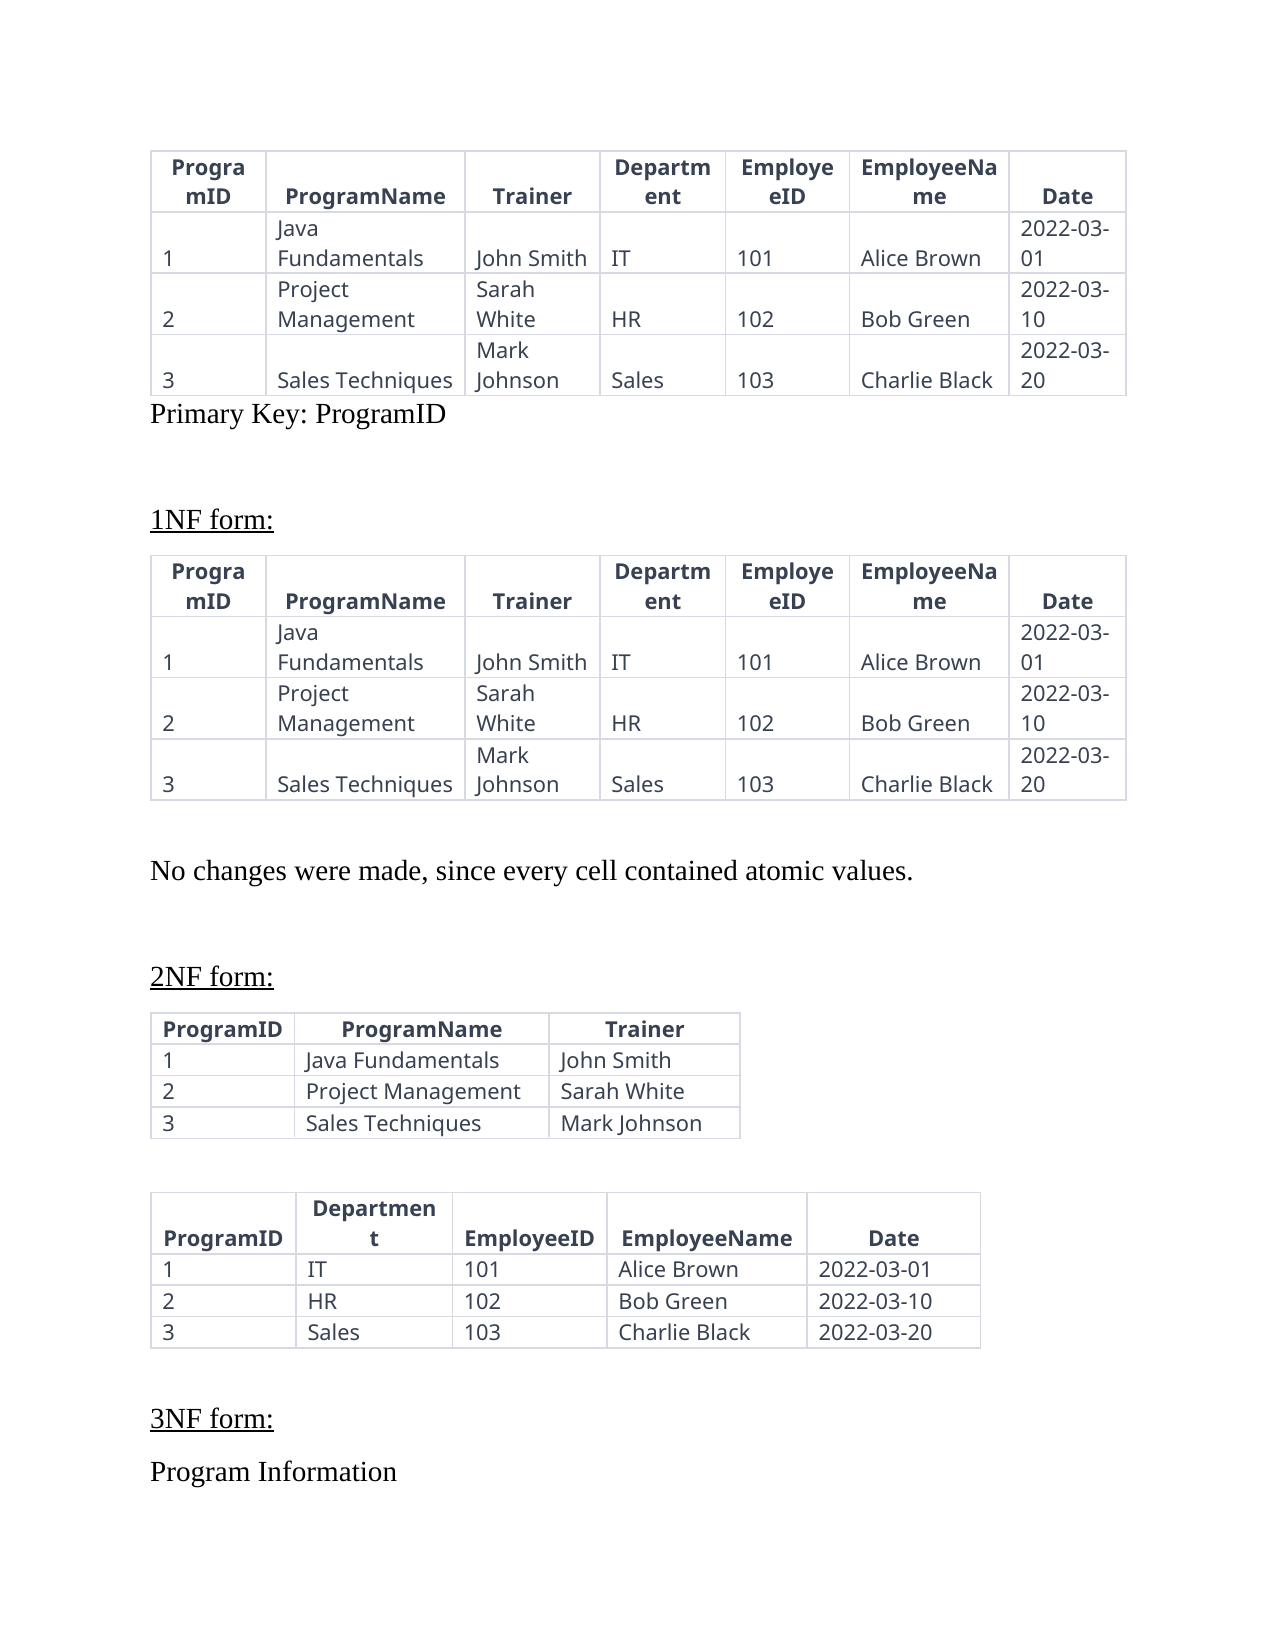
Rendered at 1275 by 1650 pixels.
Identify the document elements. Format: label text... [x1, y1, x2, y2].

table_header EmployeeID [726, 556, 849, 616]
table_cell 2022-03-10 [1010, 274, 1125, 333]
table_cell Project Management [295, 1076, 548, 1106]
table_cell Charlie Black [850, 335, 1008, 394]
table_cell Mark Johnson [466, 335, 599, 394]
table_cell IT [601, 213, 725, 272]
table_cell Java Fundamentals [267, 617, 464, 677]
table_cell Project Management [267, 274, 464, 333]
table_cell Mark Johnson [550, 1108, 739, 1137]
table_cell 2022-03-10 [1010, 678, 1125, 738]
table_cell 2022-03-20 [1010, 740, 1125, 799]
table_cell Sales [601, 335, 725, 394]
table_cell Sales [601, 740, 725, 799]
table_cell Alice Brown [850, 617, 1008, 677]
table_cell John Smith [550, 1045, 739, 1075]
table_header Department [601, 152, 725, 211]
table_header Trainer [466, 556, 599, 616]
table_cell 2 [152, 678, 265, 738]
table_cell Sales Techniques [267, 335, 464, 394]
table_cell Alice Brown [608, 1255, 806, 1284]
table_cell 2022-03-01 [1010, 617, 1125, 677]
table_cell 1 [152, 1255, 295, 1284]
table_cell 1 [152, 617, 265, 677]
table_cell 1 [152, 1045, 294, 1075]
table_cell Java Fundamentals [295, 1045, 548, 1075]
table_cell IT [601, 617, 725, 677]
table_cell 103 [726, 335, 849, 394]
table_cell 1 [152, 213, 265, 272]
table_cell 102 [726, 274, 849, 333]
table_cell 2022-03-01 [1010, 213, 1125, 272]
text Program Information [150, 1454, 1125, 1488]
table_cell 102 [453, 1286, 606, 1316]
table_header Trainer [550, 1014, 739, 1043]
table_header EmployeeID [453, 1193, 606, 1253]
table_header EmployeeID [726, 152, 849, 211]
table_cell Bob Green [608, 1286, 806, 1316]
table_cell 3 [152, 335, 265, 394]
table_cell 2 [152, 1286, 295, 1316]
table_header Date [808, 1193, 980, 1253]
table_cell Sales Techniques [267, 740, 464, 799]
table_header EmployeeName [850, 152, 1008, 211]
table_cell Sarah White [466, 678, 599, 738]
table_cell 103 [726, 740, 849, 799]
table_cell Java Fundamentals [267, 213, 464, 272]
table_header ProgramID [152, 1014, 294, 1043]
table_cell John Smith [466, 213, 599, 272]
table_cell 2022-03-20 [808, 1317, 980, 1347]
table_cell 2 [152, 274, 265, 333]
table_cell 3 [152, 740, 265, 799]
text 1NF form: [150, 502, 1125, 535]
table_header Date [1010, 152, 1125, 211]
table_cell 101 [726, 617, 849, 677]
table_cell HR [297, 1286, 452, 1316]
table_cell IT [297, 1255, 452, 1284]
table_cell 103 [453, 1317, 606, 1347]
text 3NF form: [150, 1401, 1125, 1435]
table_cell Charlie Black [608, 1317, 806, 1347]
table_header EmployeeName [850, 556, 1008, 616]
table_cell 3 [152, 1108, 294, 1137]
table_cell 101 [726, 213, 849, 272]
table_cell 101 [453, 1255, 606, 1284]
table_cell 2022-03-20 [1010, 335, 1125, 394]
table_header ProgramID [152, 556, 265, 616]
table_cell Sarah White [550, 1076, 739, 1106]
table_cell 2022-03-01 [808, 1255, 980, 1284]
table_cell John Smith [466, 617, 599, 677]
table_cell Sarah White [466, 274, 599, 333]
text Primary Key: ProgramID [150, 396, 1125, 430]
table_cell Bob Green [850, 678, 1008, 738]
text No changes were made, since every cell contained atomic values. [150, 853, 1125, 887]
table_header ProgramName [295, 1014, 548, 1043]
table_cell Sales [297, 1317, 452, 1347]
table_cell 3 [152, 1317, 295, 1347]
table_cell 2022-03-10 [808, 1286, 980, 1316]
table_cell Bob Green [850, 274, 1008, 333]
table_header Trainer [466, 152, 599, 211]
table_cell Project Management [267, 678, 464, 738]
table_header ProgramName [267, 152, 464, 211]
table_cell HR [601, 678, 725, 738]
table_header Department [297, 1193, 452, 1253]
table_cell Mark Johnson [466, 740, 599, 799]
table_cell Charlie Black [850, 740, 1008, 799]
table_cell HR [601, 274, 725, 333]
table_header EmployeeName [608, 1193, 806, 1253]
table_header ProgramID [152, 1193, 295, 1253]
table_header Date [1010, 556, 1125, 616]
table_header ProgramName [267, 556, 464, 616]
table_header Department [601, 556, 725, 616]
table_cell 102 [726, 678, 849, 738]
table_header ProgramID [152, 152, 265, 211]
table_cell Sales Techniques [295, 1108, 548, 1137]
table_cell 2 [152, 1076, 294, 1106]
text 2NF form: [150, 959, 1125, 993]
table_cell Alice Brown [850, 213, 1008, 272]
